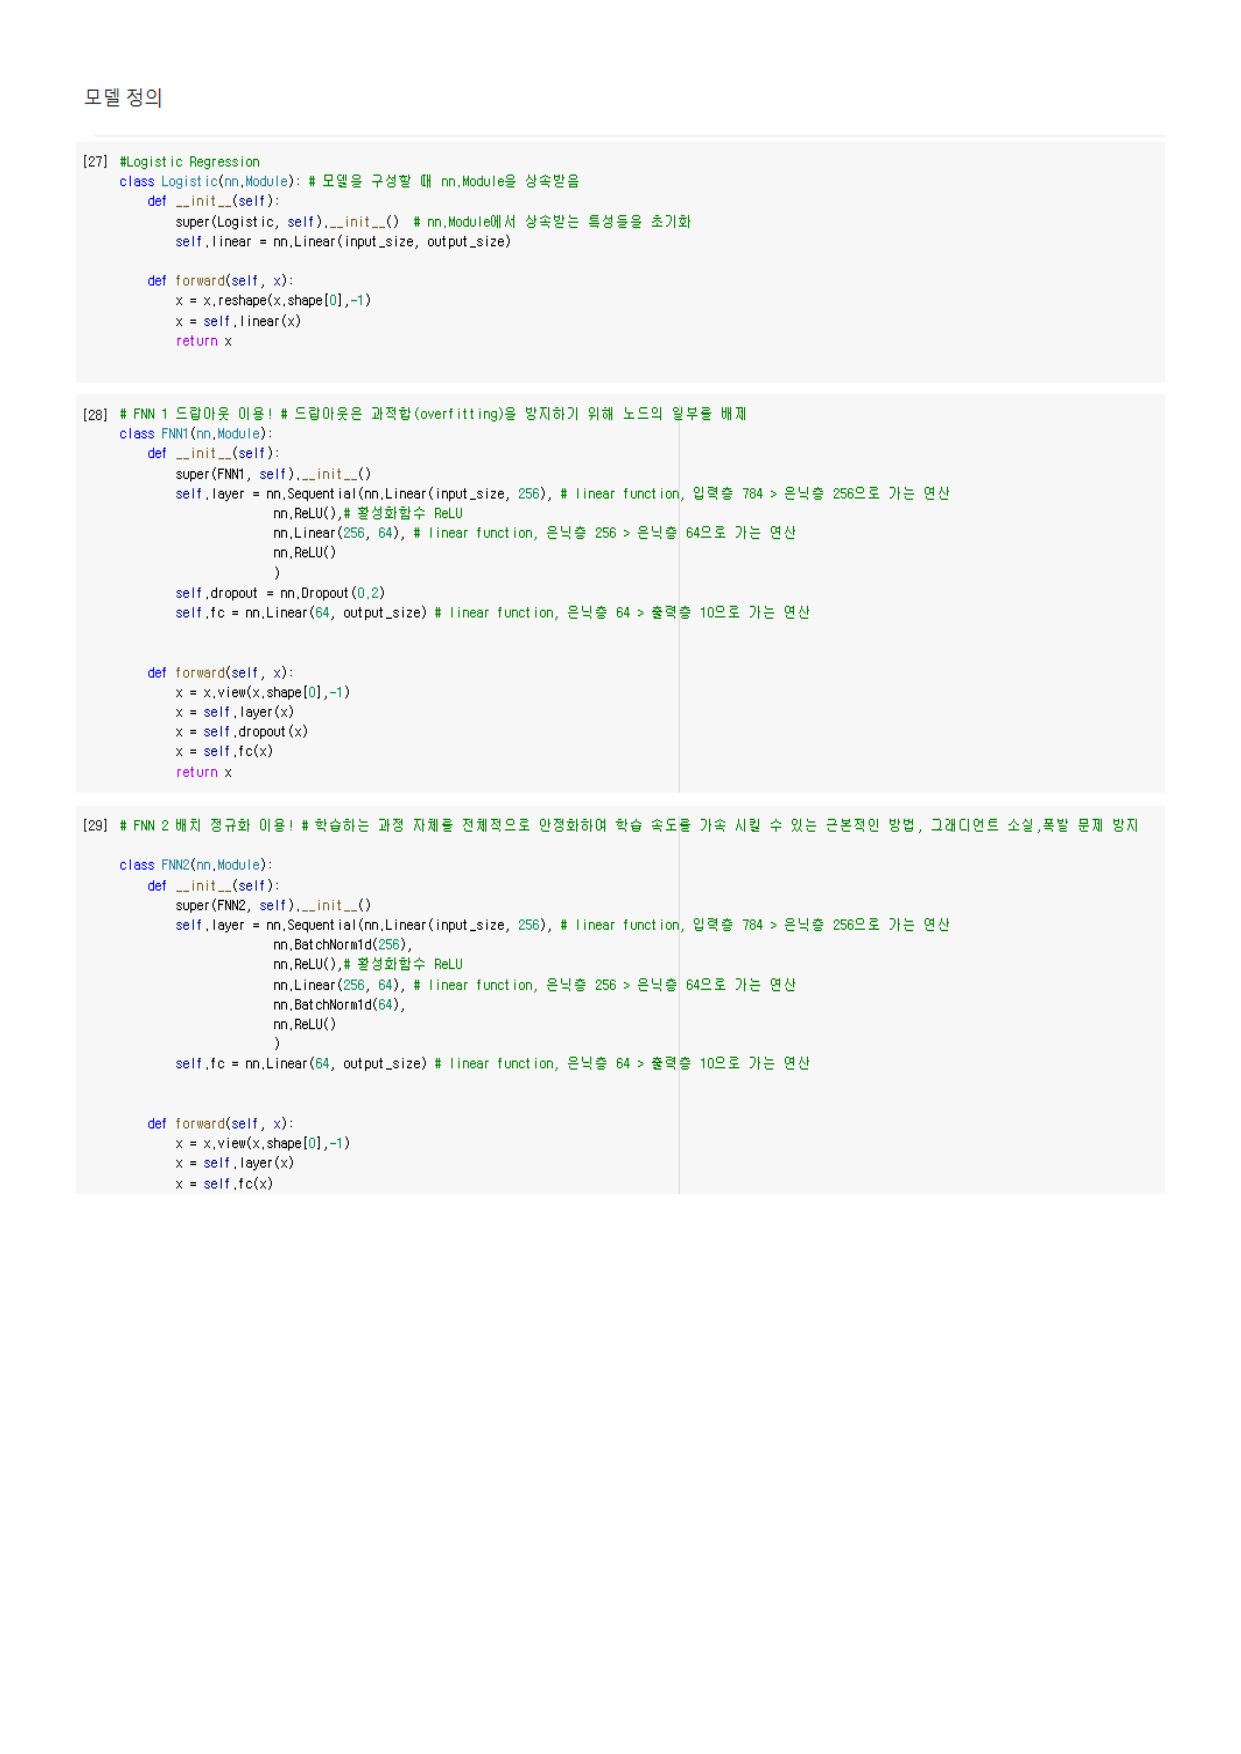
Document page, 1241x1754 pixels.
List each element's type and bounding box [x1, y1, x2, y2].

picture [75, 75, 1166, 1194]
